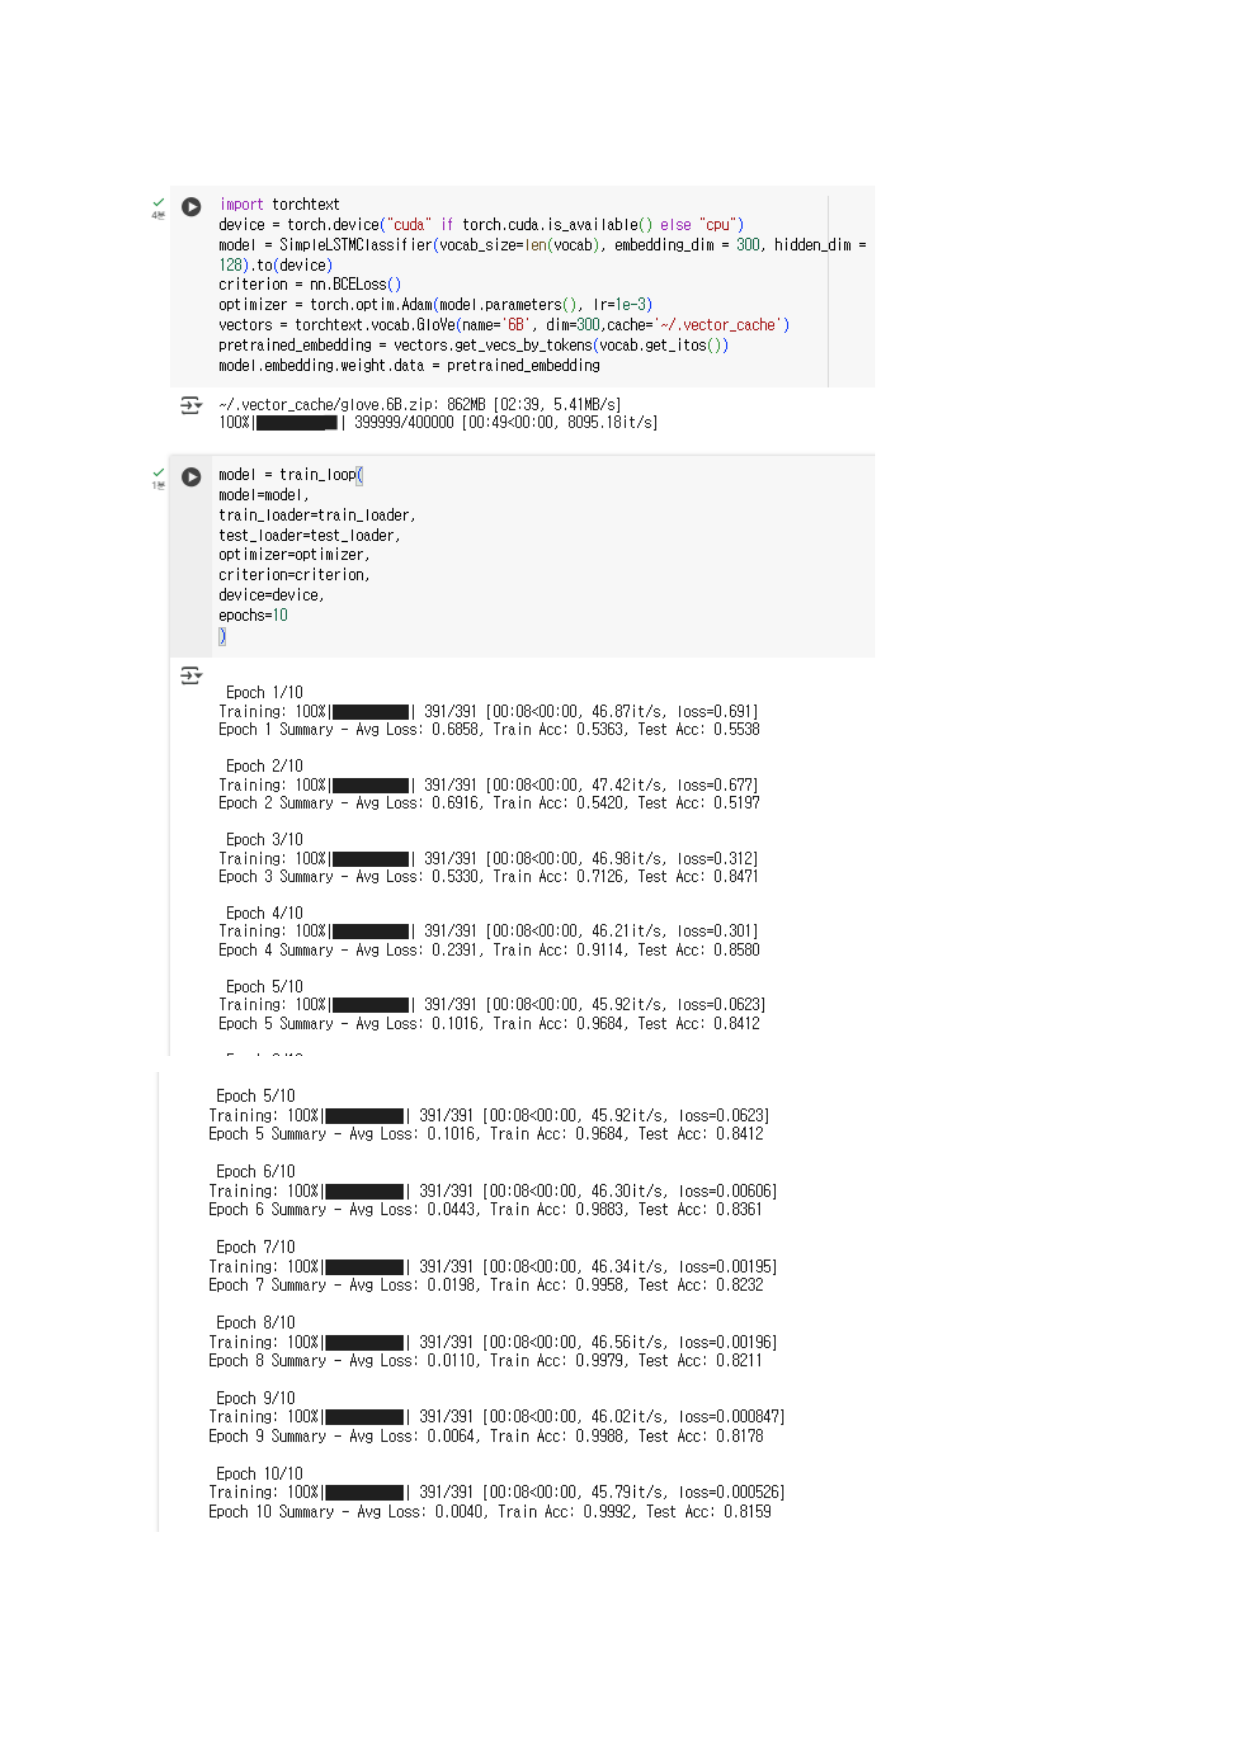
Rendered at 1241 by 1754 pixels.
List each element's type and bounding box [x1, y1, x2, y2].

picture [150, 1072, 876, 1532]
picture [150, 177, 876, 1056]
